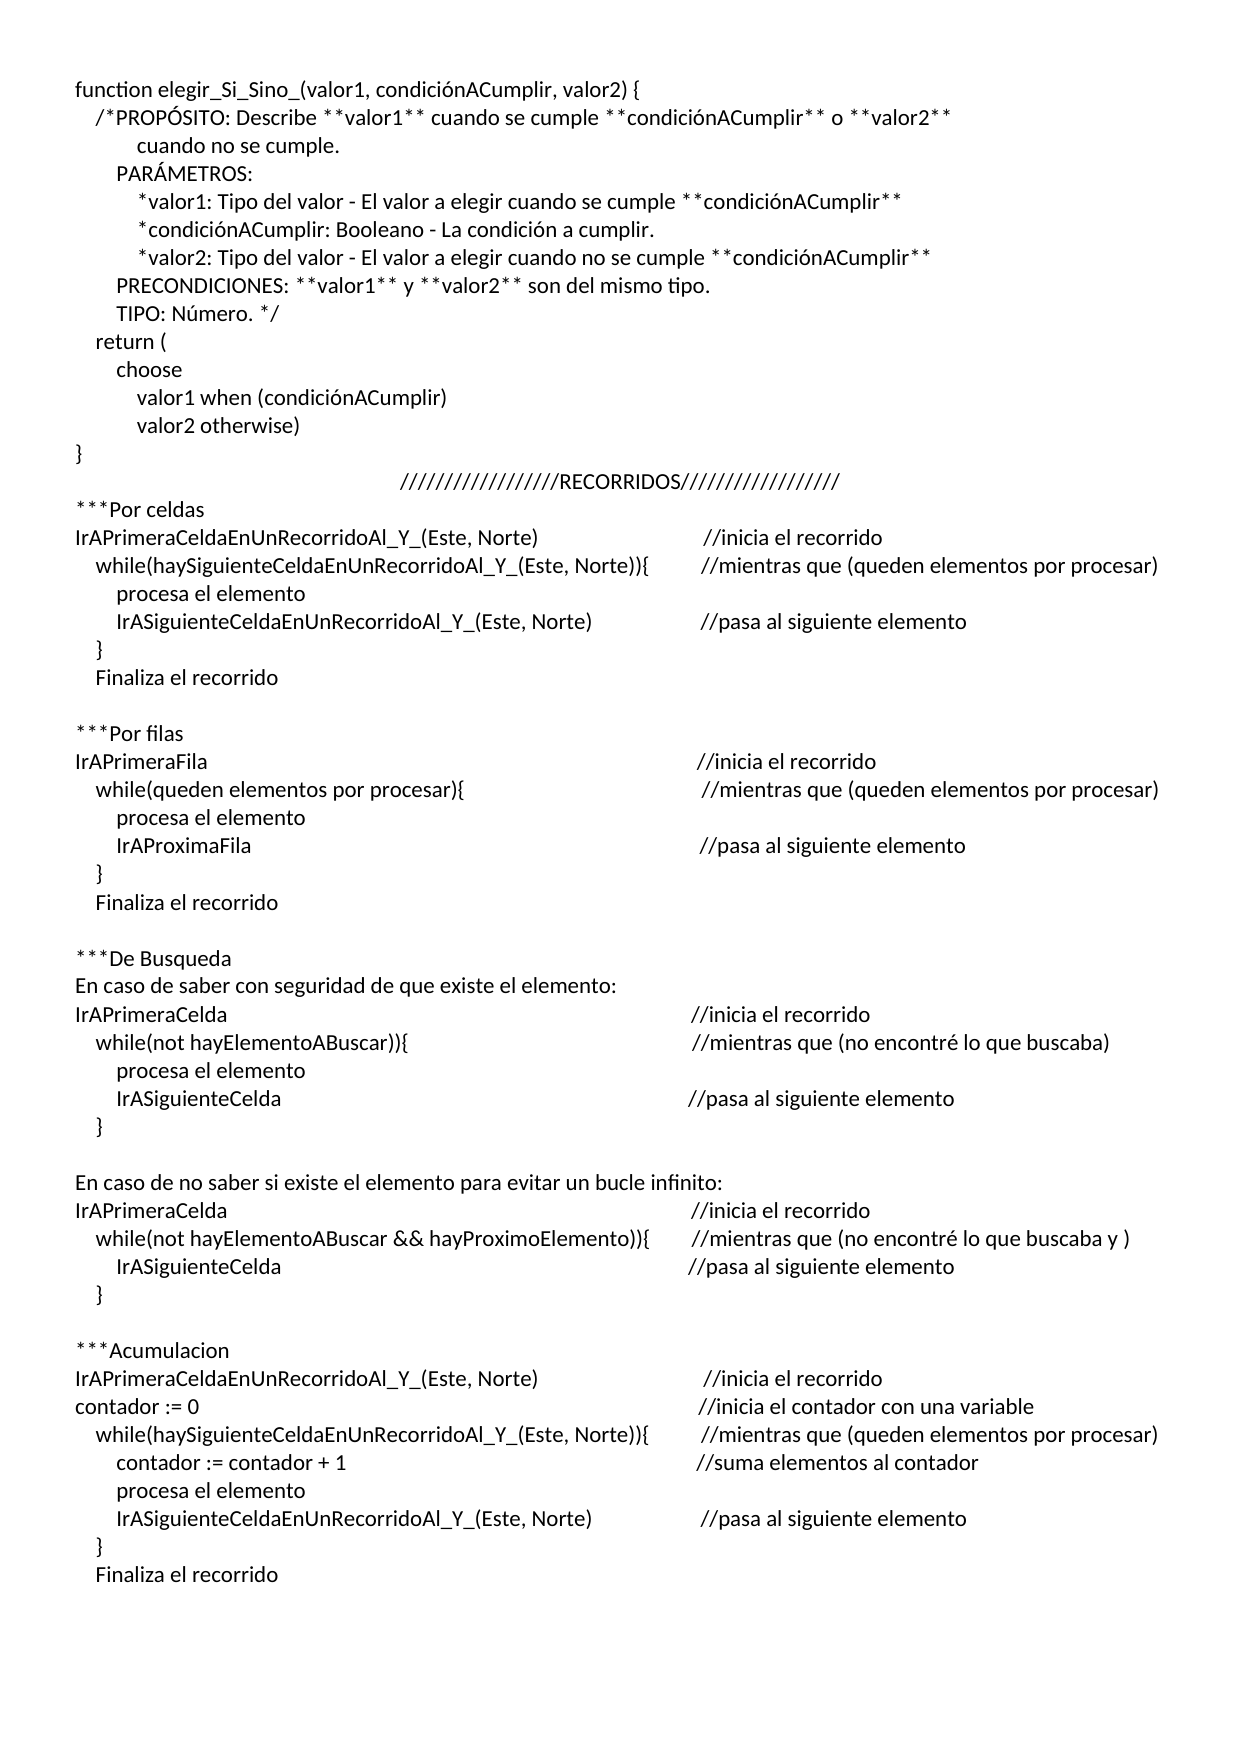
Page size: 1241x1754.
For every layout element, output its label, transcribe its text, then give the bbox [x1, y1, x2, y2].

text } [75, 1532, 1165, 1560]
text } [75, 1112, 1165, 1140]
text *valor1: Tipo del valor - El valor a elegir cuando se cumple **condiciónACumplir** [75, 187, 1165, 215]
text while(not hayElementoABuscar)){ //mientras que (no encontré lo que buscaba) [75, 1028, 1165, 1056]
text /*PROPÓSITO: Describe **valor1** cuando se cumple **condiciónACumplir** o **valor2** [75, 103, 1165, 131]
text procesa el elemento [75, 1056, 1165, 1084]
text while(not hayElementoABuscar && hayProximoElemento)){ //mientras que (no encontré lo que buscaba y ) [75, 1224, 1165, 1252]
text while(queden elementos por procesar){ //mientras que (queden elementos por procesar) [75, 776, 1165, 803]
text IrASiguienteCelda //pasa al siguiente elemento [75, 1084, 1165, 1112]
text valor1 when (condiciónACumplir) [75, 383, 1165, 411]
text } [75, 1280, 1165, 1308]
text IrAPrimeraCelda //inicia el recorrido [75, 1196, 1165, 1224]
text PRECONDICIONES: **valor1** y **valor2** son del mismo tipo. [75, 271, 1165, 299]
text valor2 otherwise) [75, 411, 1165, 439]
text PARÁMETROS: [75, 159, 1165, 187]
text contador := contador + 1 //suma elementos al contador [75, 1448, 1165, 1476]
text //////////////////RECORRIDOS////////////////// [75, 467, 1165, 495]
text } [75, 439, 1165, 467]
text while(haySiguienteCeldaEnUnRecorridoAl_Y_(Este, Norte)){ //mientras que (queden elementos por procesar) [75, 1420, 1165, 1448]
text IrAPrimeraCeldaEnUnRecorridoAl_Y_(Este, Norte) //inicia el recorrido [75, 1364, 1165, 1392]
text choose [75, 355, 1165, 383]
text IrASiguienteCeldaEnUnRecorridoAl_Y_(Este, Norte) //pasa al siguiente elemento [75, 607, 1165, 635]
text ***Por celdas [75, 495, 1165, 523]
text IrASiguienteCeldaEnUnRecorridoAl_Y_(Este, Norte) //pasa al siguiente elemento [75, 1504, 1165, 1532]
text IrAPrimeraFila //inicia el recorrido [75, 747, 1165, 776]
text while(haySiguienteCeldaEnUnRecorridoAl_Y_(Este, Norte)){ //mientras que (queden elementos por procesar) [75, 551, 1165, 579]
text contador := 0 //inicia el contador con una variable [75, 1392, 1165, 1420]
text TIPO: Número. */ [75, 299, 1165, 327]
text En caso de no saber si existe el elemento para evitar un bucle infinito: [75, 1168, 1165, 1196]
text IrASiguienteCelda //pasa al siguiente elemento [75, 1252, 1165, 1280]
text IrAPrimeraCeldaEnUnRecorridoAl_Y_(Este, Norte) //inicia el recorrido [75, 523, 1165, 551]
text En caso de saber con seguridad de que existe el elemento: [75, 972, 1165, 1000]
text procesa el elemento [75, 1476, 1165, 1504]
text procesa el elemento [75, 579, 1165, 607]
text Finaliza el recorrido [75, 1560, 1165, 1588]
text IrAProximaFila //pasa al siguiente elemento [75, 832, 1165, 859]
text *valor2: Tipo del valor - El valor a elegir cuando no se cumple **condiciónACumplir** [75, 243, 1165, 271]
text ***Acumulacion [75, 1336, 1165, 1364]
text cuando no se cumple. [75, 131, 1165, 159]
text ***Por filas [75, 719, 1165, 747]
text Finaliza el recorrido [75, 888, 1165, 916]
text } [75, 859, 1165, 888]
text IrAPrimeraCelda //inicia el recorrido [75, 1000, 1165, 1028]
text } [75, 635, 1165, 663]
text Finaliza el recorrido [75, 663, 1165, 691]
text ***De Busqueda [75, 944, 1165, 972]
text function elegir_Si_Sino_(valor1, condiciónACumplir, valor2) { [75, 75, 1165, 103]
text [75, 215, 1165, 243]
text procesa el elemento [75, 803, 1165, 832]
text return ( [75, 327, 1165, 355]
